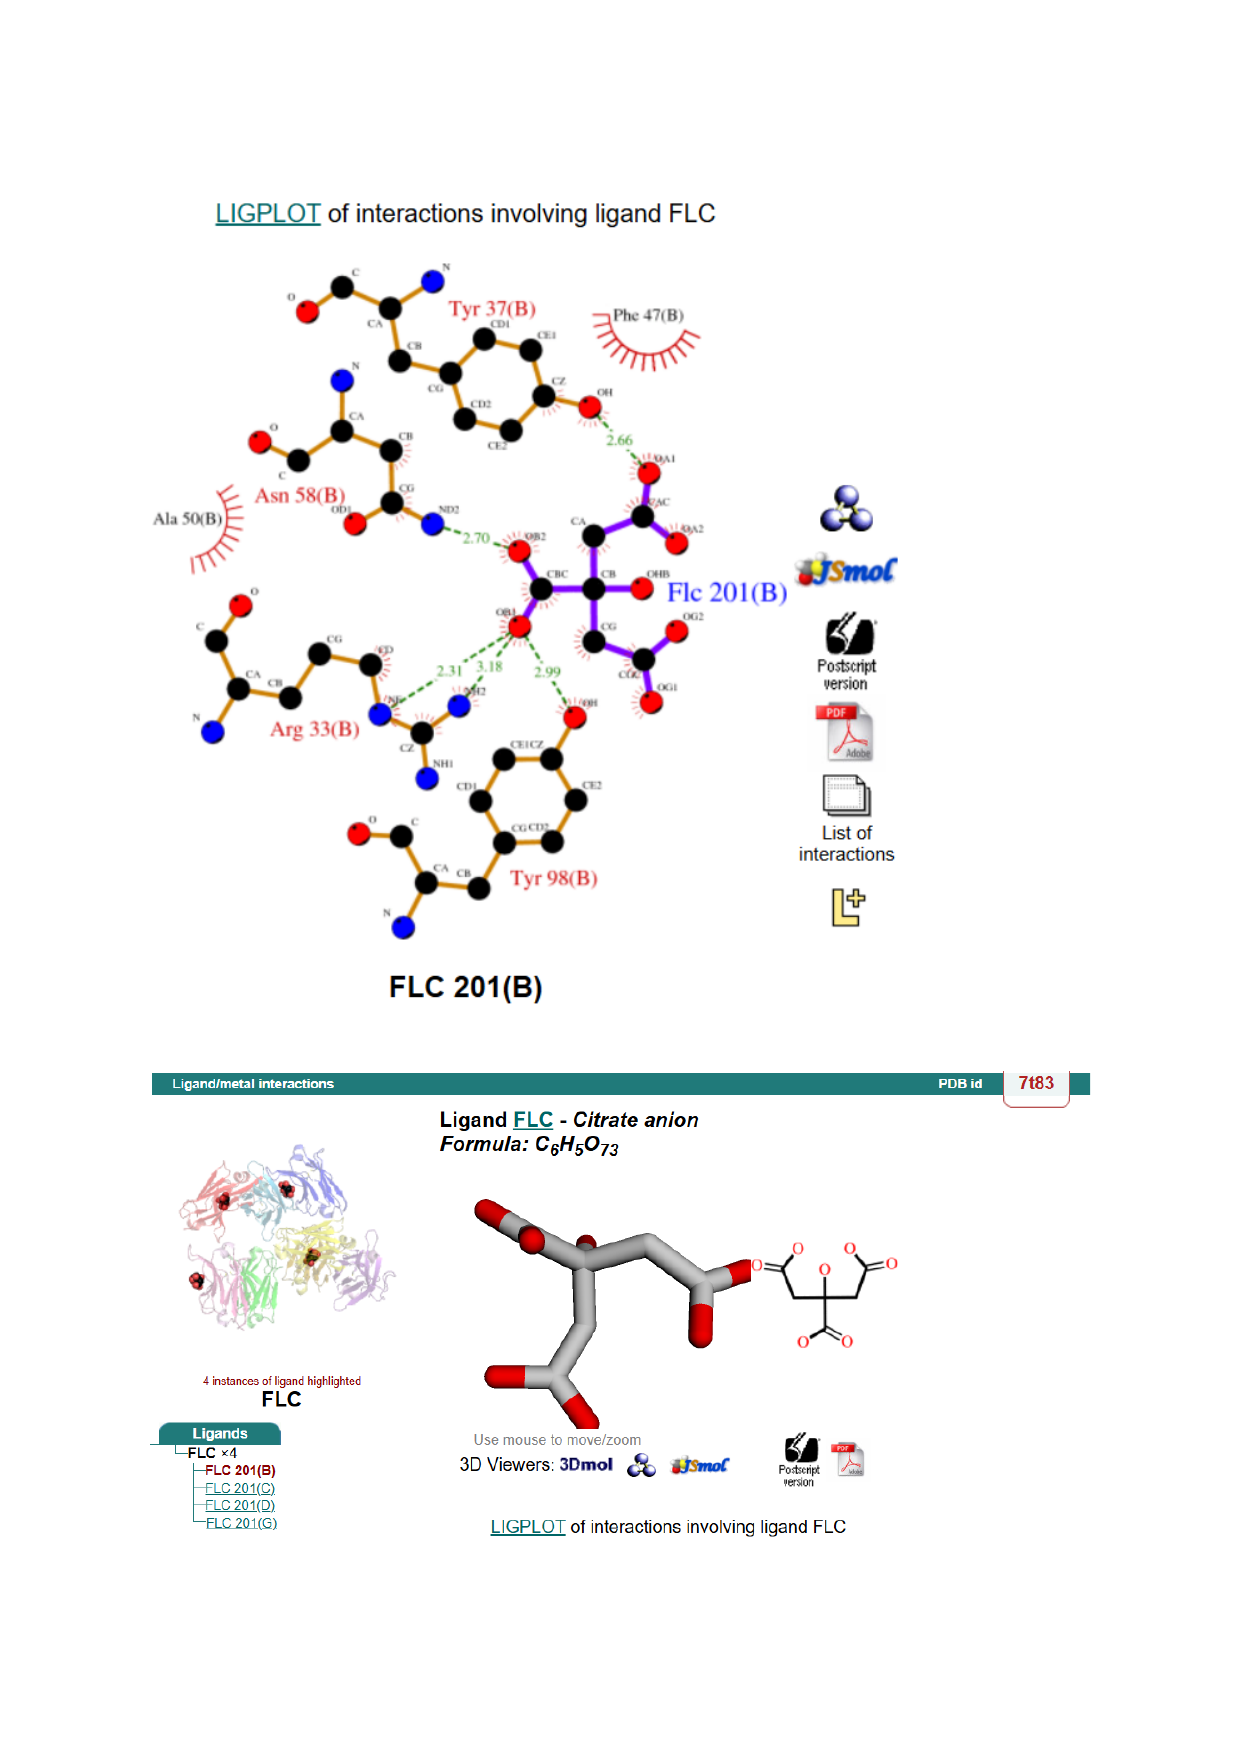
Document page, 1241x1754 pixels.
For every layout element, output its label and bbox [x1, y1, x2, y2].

picture [150, 196, 898, 1006]
picture [150, 1071, 1091, 1537]
